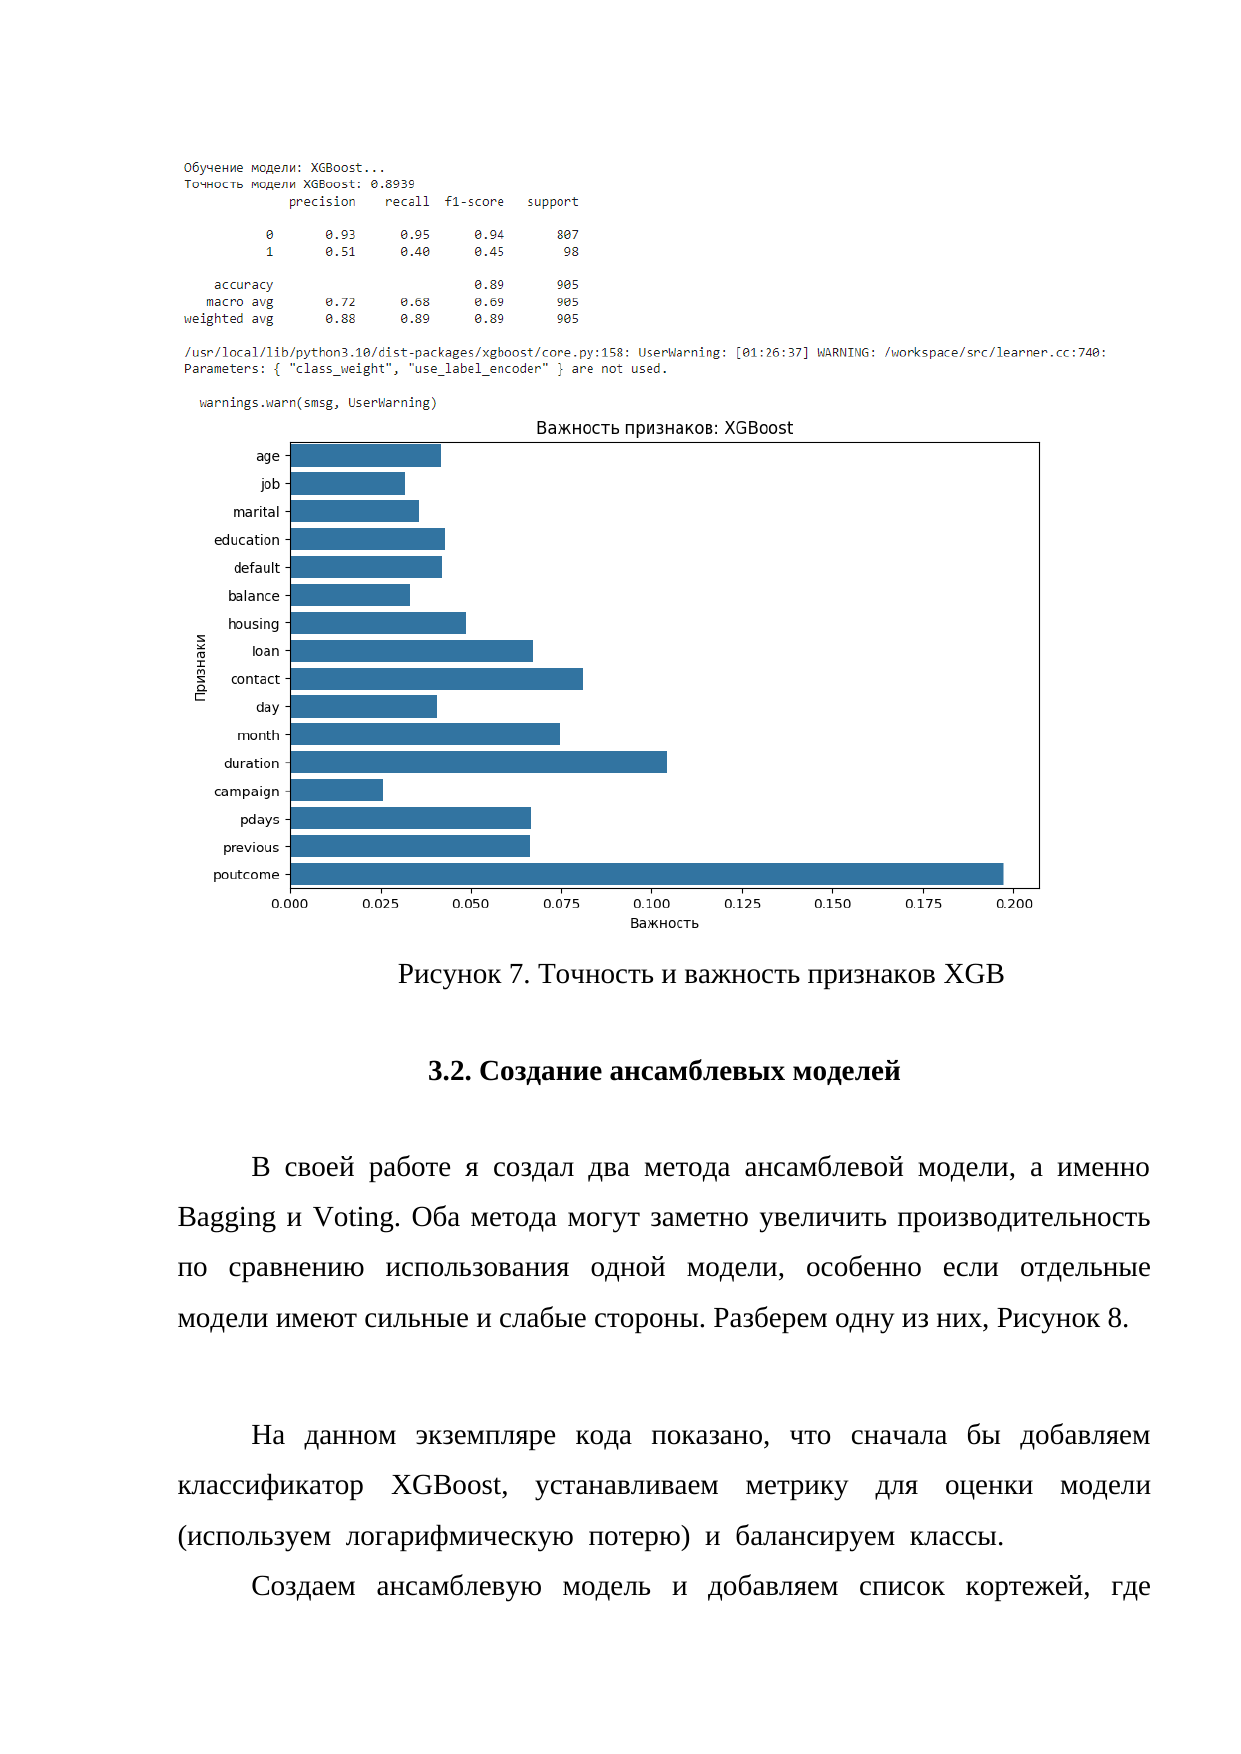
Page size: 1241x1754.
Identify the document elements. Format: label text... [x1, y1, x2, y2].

picture [177, 154, 1151, 937]
subtitle 3.2. Создание ансамблевых моделей [177, 1053, 1152, 1086]
text Рисунок 7. Точность и важность признаков XGB [177, 956, 1152, 990]
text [177, 1417, 1152, 1602]
text В своей работе я создал два метода ансамблевой модели, а именно Bagging и Voting. Оба метода могут заметно увеличить производительность по сравнению использования одной модели, особенно если отдельные модели имеют сильные и слабые стороны. Разберем одну из них, Рисунок 8. [177, 1149, 1152, 1333]
